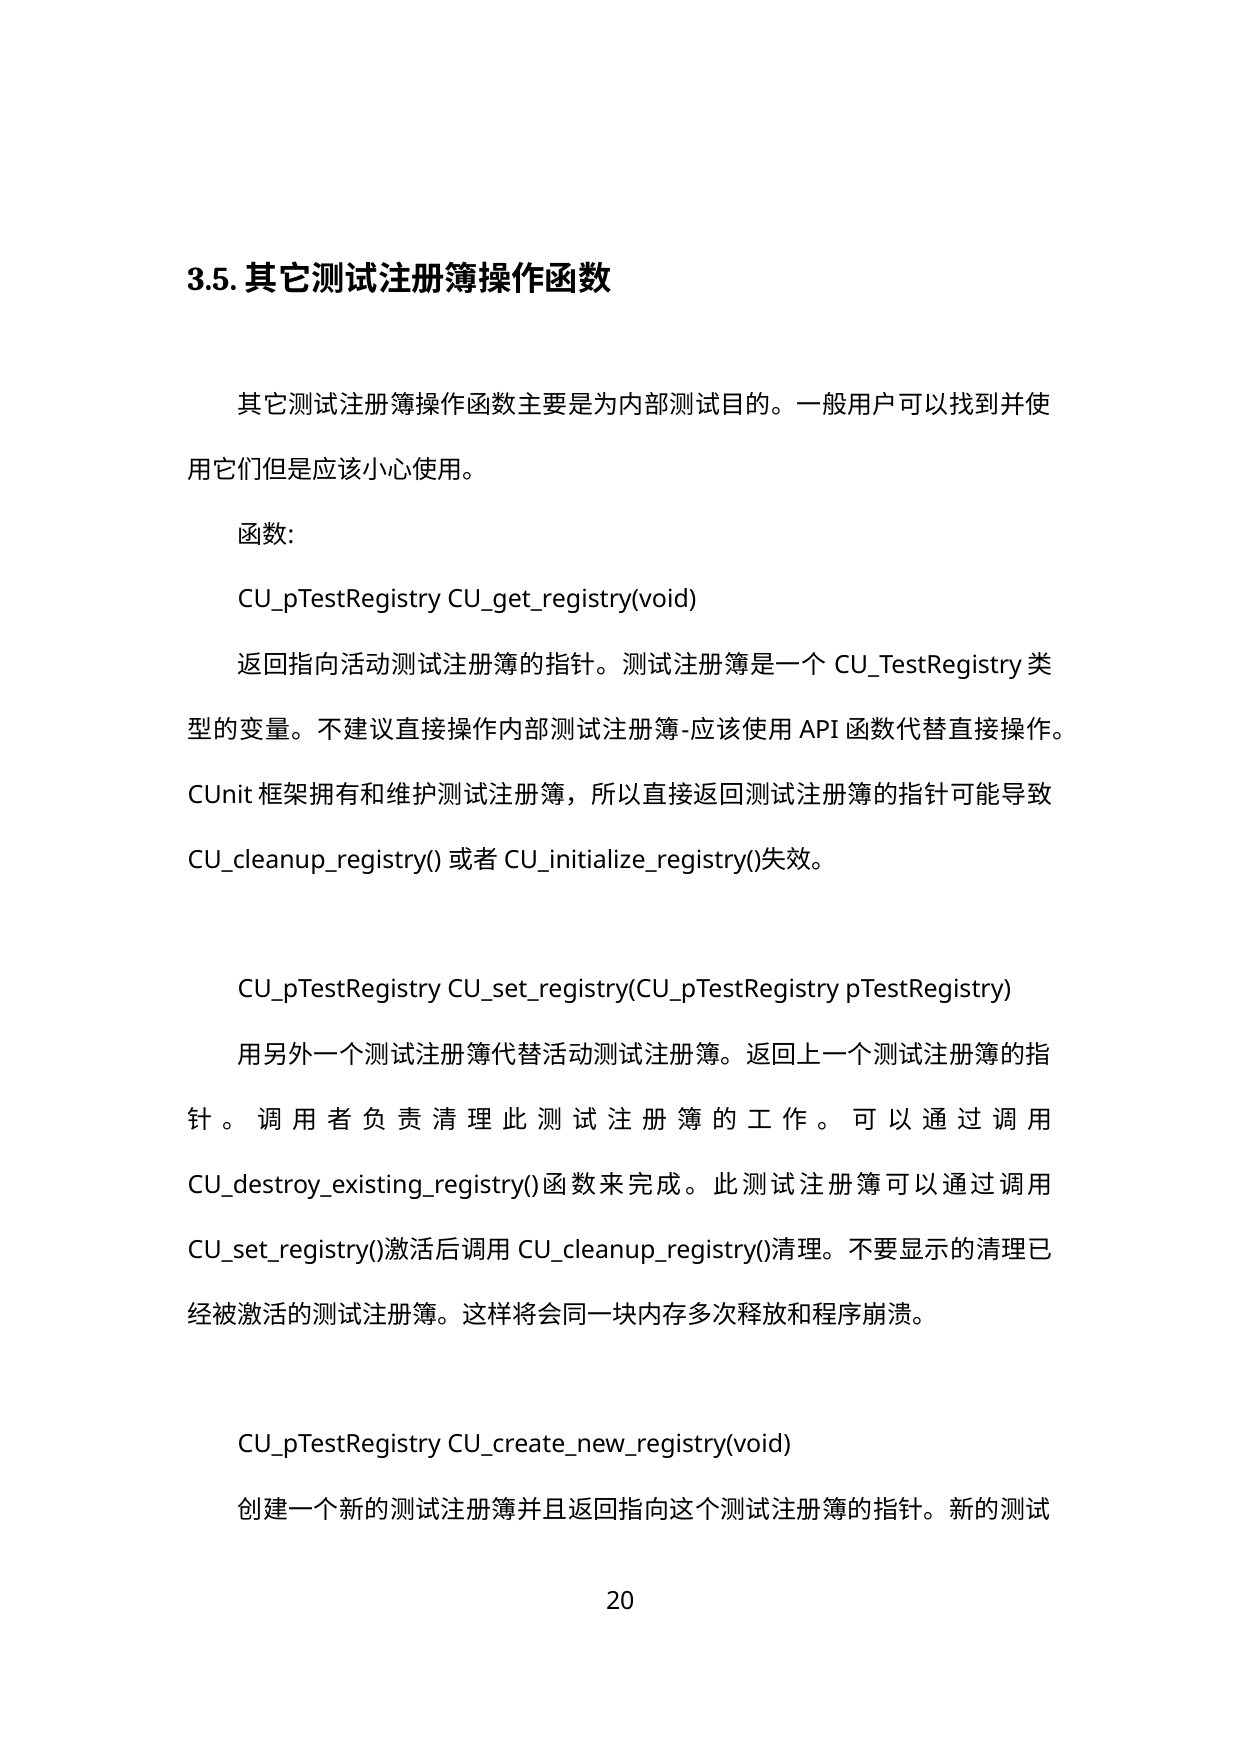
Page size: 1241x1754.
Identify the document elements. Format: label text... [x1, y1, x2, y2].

text CU_pTestRegistry CU_create_new_registry(void) [187, 1411, 1053, 1476]
text 其它测试注册簿操作函数主要是为内部测试目的。一般用户可以找到并使用它们但是应该小心使用。 [187, 371, 1053, 501]
text 用另外一个测试注册簿代替活动测试注册簿。返回上一个测试注册簿的指针。调用者负责清理此测试注册簿的工作。可以通过调用CU_destroy_existing_registry()函数来完成。此测试注册簿可以通过调用CU_set_registry()激活后调用CU_cleanup_registry()清理。不要显示的清理已经被激活的测试注册簿。这样将会同一块内存多次释放和程序崩溃。 [187, 1021, 1053, 1346]
text CU_pTestRegistry CU_set_registry(CU_pTestRegistry pTestRegistry) [187, 956, 1053, 1021]
text 返回指向活动测试注册簿的指针。测试注册簿是一个CU_TestRegistry类型的变量。不建议直接操作内部测试注册簿-应该使用API函数代替直接操作。CUnit框架拥有和维护测试注册簿，所以直接返回测试注册簿的指针可能导致CU_cleanup_registry() 或者 CU_initialize_registry()失效。 [187, 631, 1053, 891]
text 函数: [187, 501, 1053, 566]
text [187, 1476, 1053, 1541]
text CU_pTestRegistry CU_get_registry(void) [187, 566, 1053, 631]
subtitle 3.5. 其它测试注册簿操作函数 [187, 243, 1053, 308]
